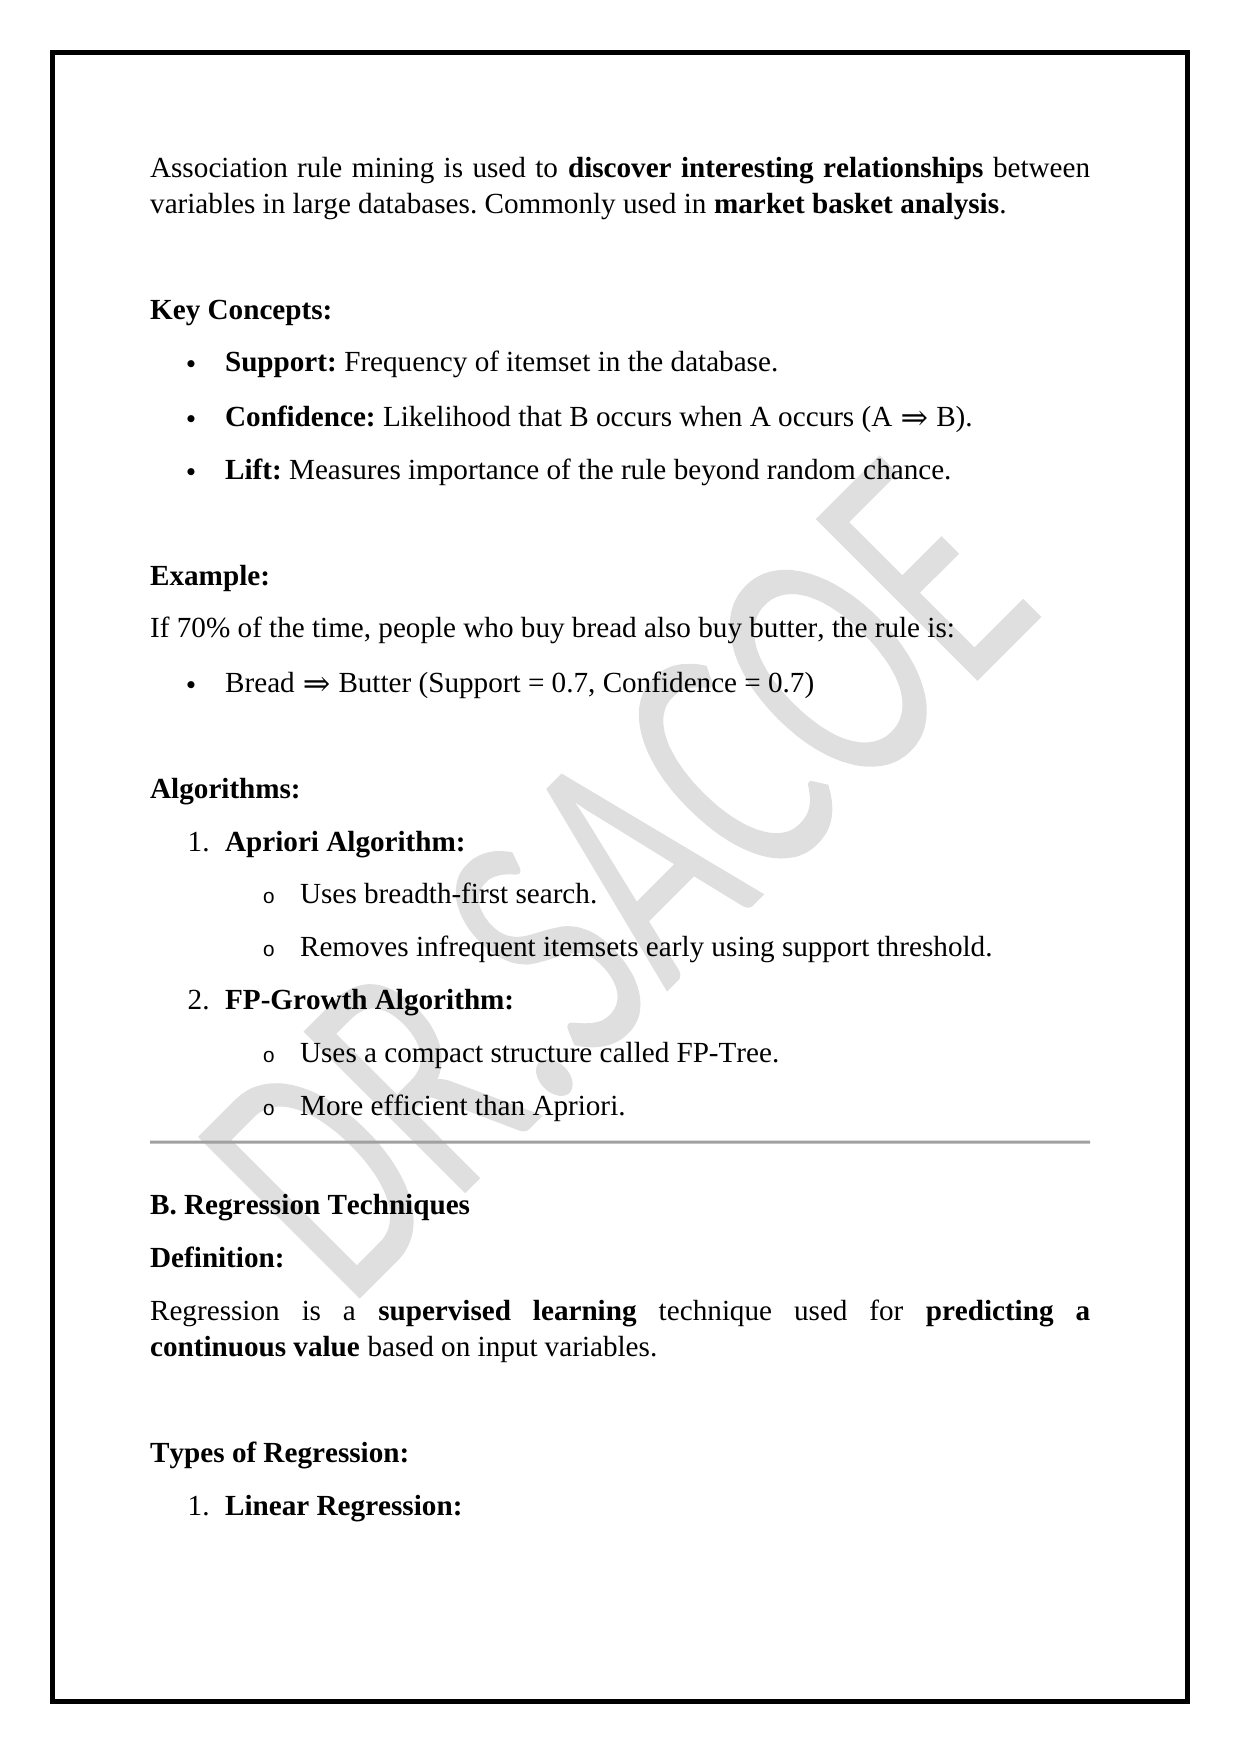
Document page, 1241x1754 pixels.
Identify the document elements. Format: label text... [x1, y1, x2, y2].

text If 70% of the time, people who buy bread also buy butter, the rule is: [150, 611, 1090, 644]
list FP-Growth Algorithm: [187, 982, 1090, 1016]
list Apriori Algorithm: [187, 824, 1090, 857]
text Example: [150, 558, 1090, 591]
list Bread ⇒ Butter (Support = 0.7, Confidence = 0.7) [187, 663, 1090, 698]
list Uses breadth-first search. [262, 876, 1090, 910]
text Algorithms: [150, 771, 1090, 804]
text Definition: [150, 1240, 1090, 1274]
text Regression is a supervised learning technique used for predicting a continuous value based on input variables. [150, 1293, 1090, 1363]
text Key Concepts: [150, 292, 1090, 325]
text Types of Regression: [150, 1435, 1090, 1468]
text Association rule mining is used to discover interesting relationships between variables in large databases. Commonly used in market basket analysis. [150, 150, 1090, 220]
text B. Regression Techniques [150, 1187, 1090, 1221]
list More efficient than Apriori. [262, 1088, 1090, 1121]
list Lift: Measures importance of the rule beyond random chance. [187, 452, 1090, 486]
list Support: Frequency of itemset in the database. [187, 344, 1090, 378]
list Confidence: Likelihood that B occurs when A occurs (A ⇒ B). [187, 397, 1090, 433]
list Removes infrequent itemsets early using support threshold. [262, 929, 1090, 963]
list Uses a compact structure called FP-Tree. [262, 1035, 1090, 1068]
list Linear Regression: [187, 1488, 1090, 1521]
